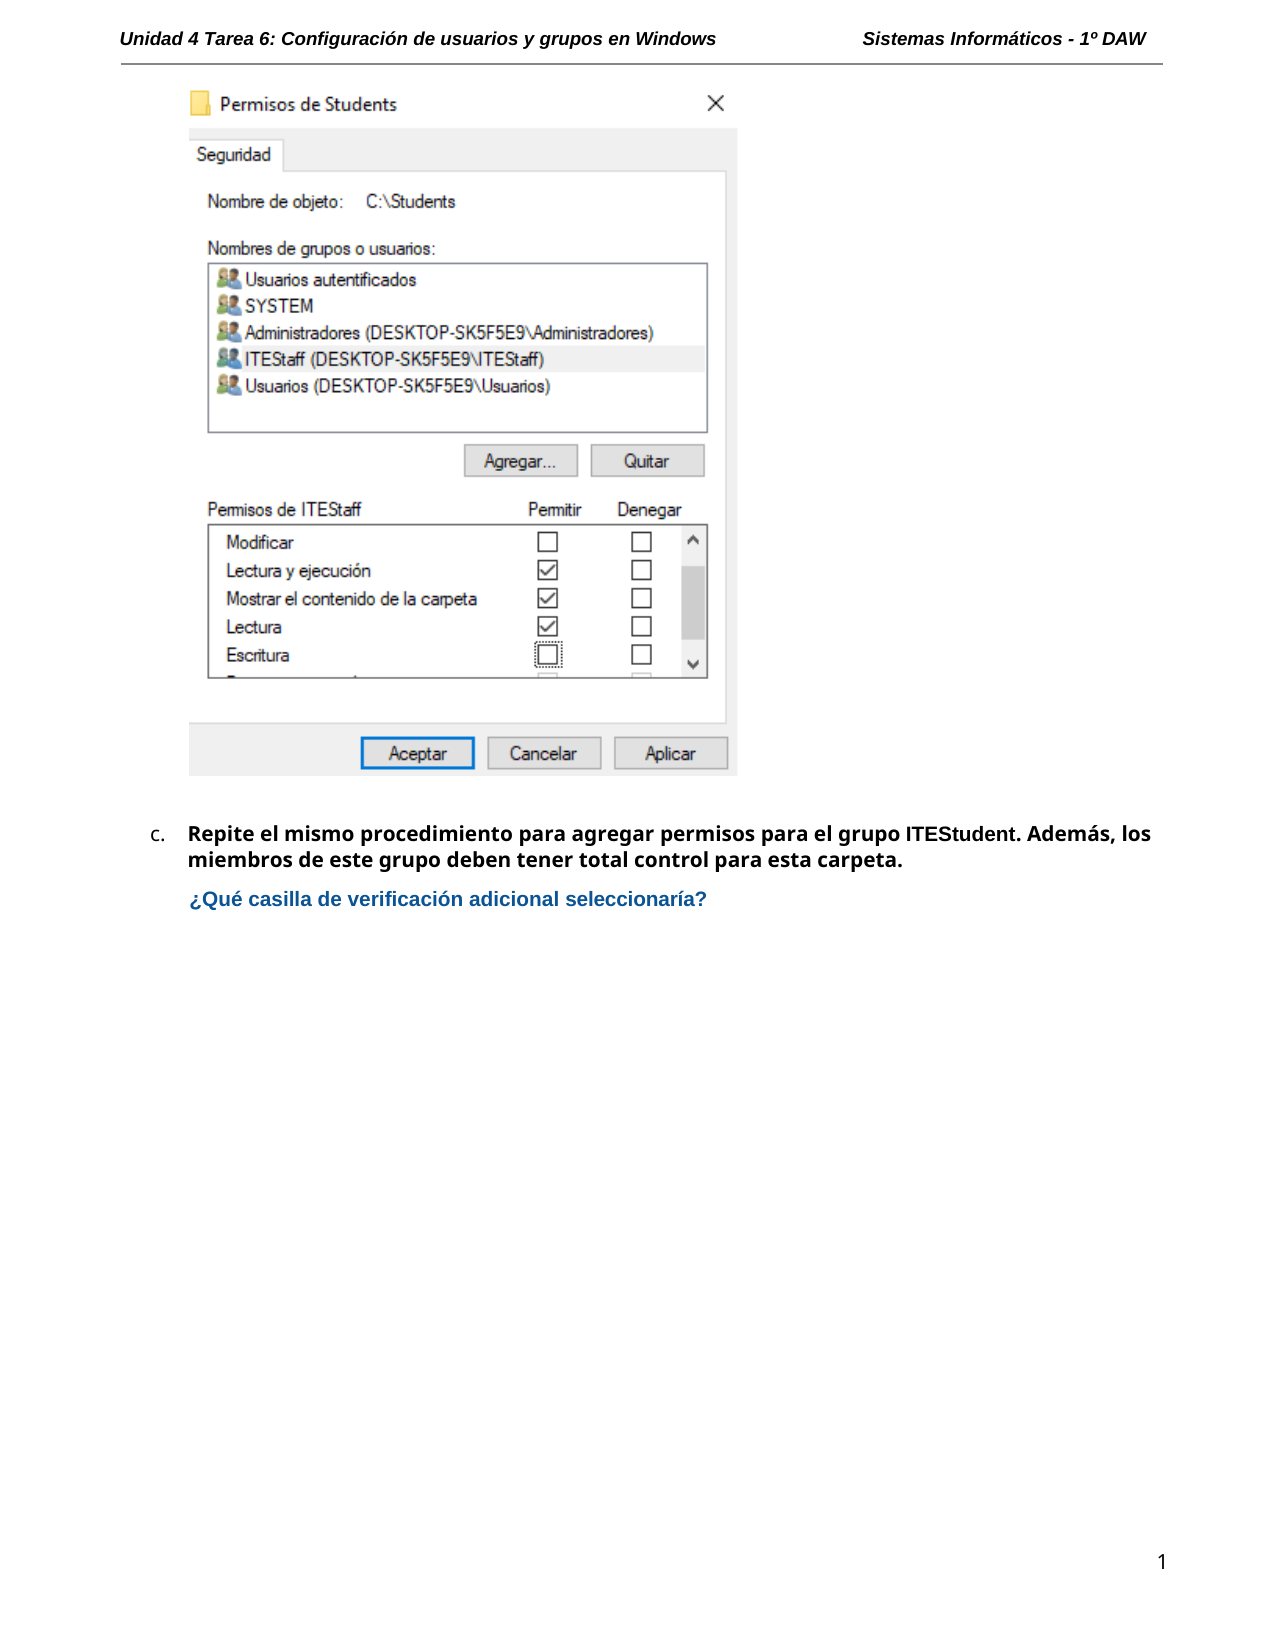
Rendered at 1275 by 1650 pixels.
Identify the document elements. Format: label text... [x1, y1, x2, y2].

text ¿Qué casilla de verificación adicional seleccionaría? [189, 887, 1179, 911]
list Repite el mismo procedimiento para agregar permisos para el grupo ITEStudent. Además, los miembros de este grupo deben tener total control para esta carpeta. [150, 820, 1158, 874]
picture [189, 83, 738, 776]
